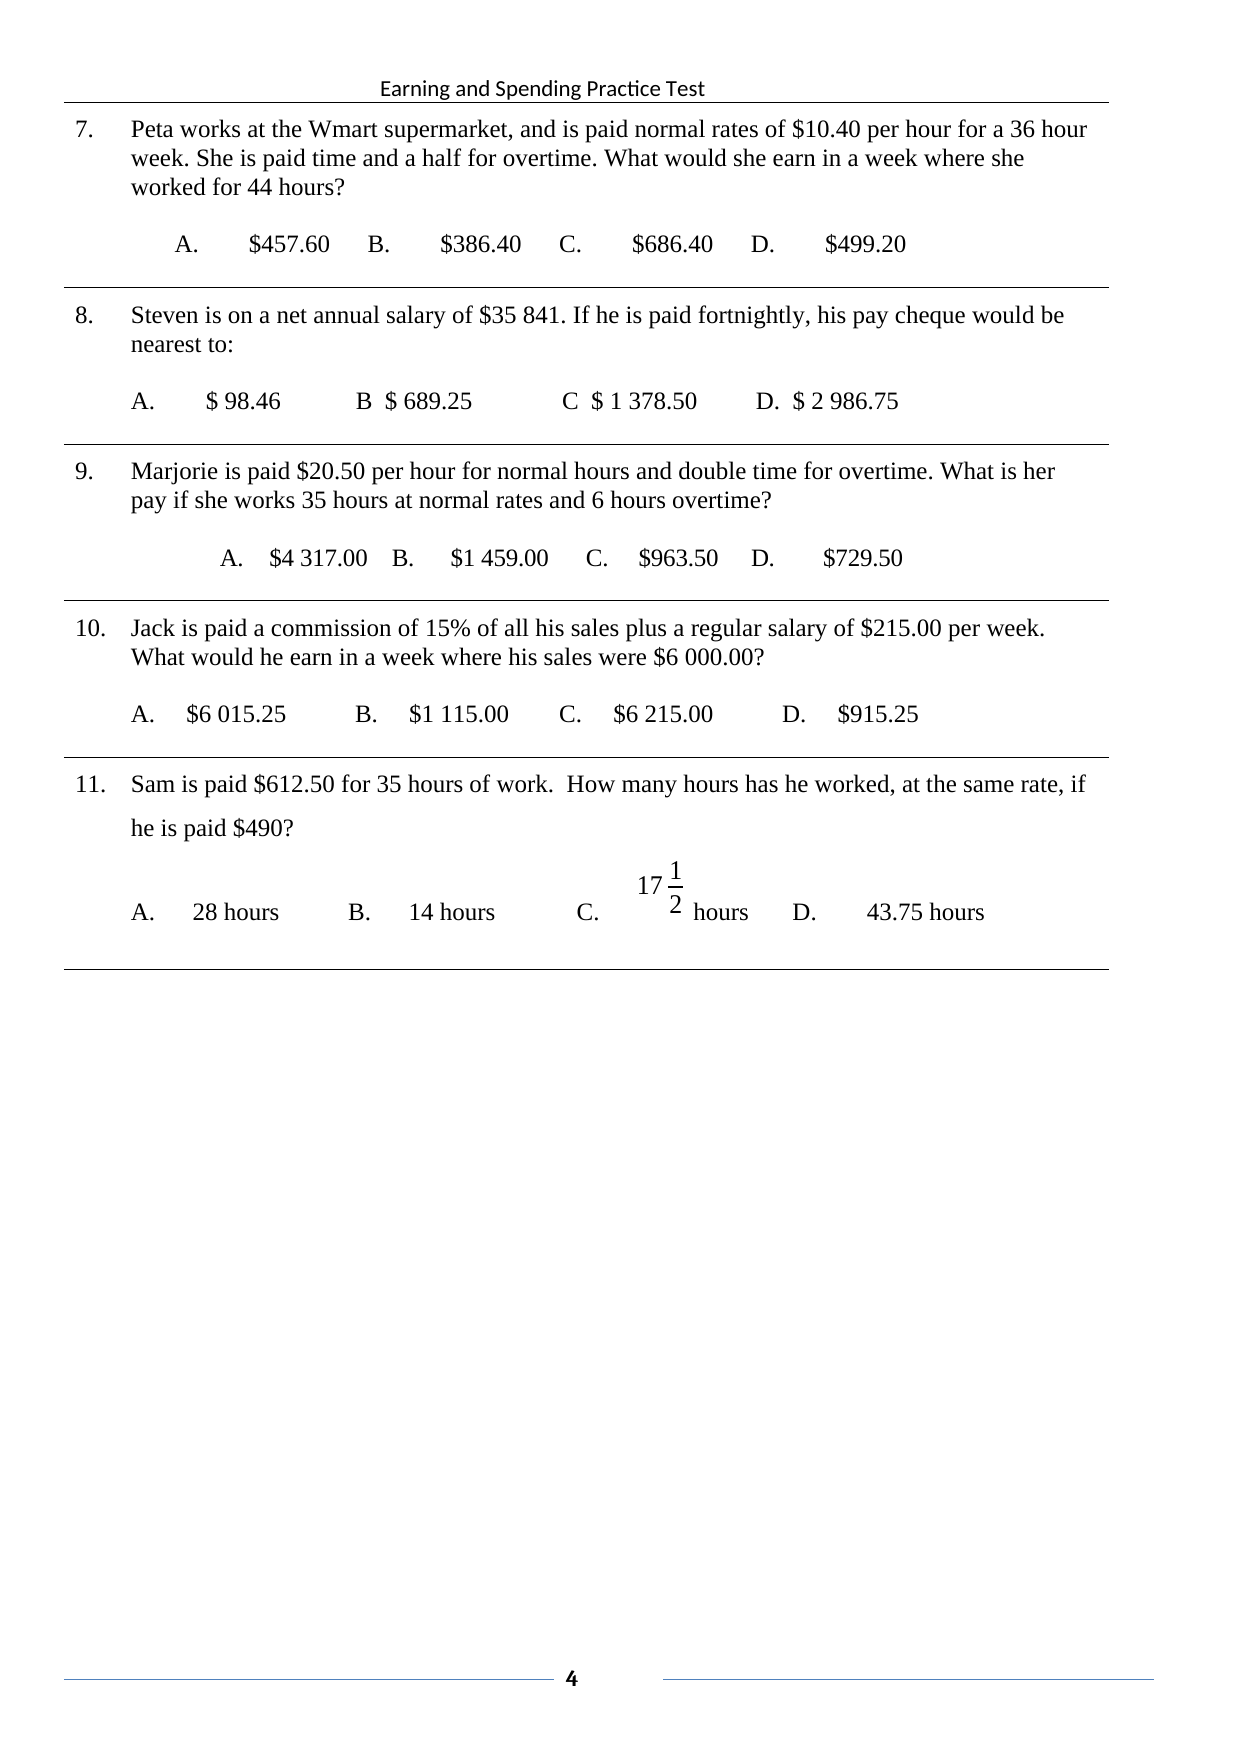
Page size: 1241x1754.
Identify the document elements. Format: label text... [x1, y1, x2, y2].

table_cell 7. [64, 103, 119, 287]
table_cell Steven is on a net annual salary of $35 841. If he is paid fortnightly, his pay cheque would be nearest to: A. $ 98.46 B $ 689.25 C $ 1 378.50 D. $ 2 986.75 [119, 288, 1109, 444]
table_cell Jack is paid a commission of 15% of all his sales plus a regular salary of $215.00 per week. What would he earn in a week where his sales were $6 000.00? A. $6 015.25 B. $1 115.00 C. $6 215.00 D. $915.25 [119, 601, 1109, 757]
table_cell 9. [64, 445, 119, 600]
table_cell Marjorie is paid $20.50 per hour for normal hours and double time for overtime. What is her pay if she works 35 hours at normal rates and 6 hours overtime? $4 317.00 B. $1 459.00 C. $963.50 D. $729.50 [119, 445, 1109, 600]
table_cell 10. [64, 601, 119, 757]
table_cell 11. [64, 758, 119, 968]
table_cell 8. [64, 288, 119, 444]
table_cell Peta works at the Wmart supermarket, and is paid normal rates of $10.40 per hour for a 36 hour week. She is paid time and a half for overtime. What would she earn in a week where she worked for 44 hours? A. $457.60 B. $386.40 C. $686.40 D. $499.20 [119, 103, 1109, 287]
table_cell Sam is paid $612.50 for 35 hours of work. How many hours has he worked, at the same rate, if he is paid $490? A. 28 hours B. 14 hours C. hours D. 43.75 hours [119, 758, 1109, 968]
